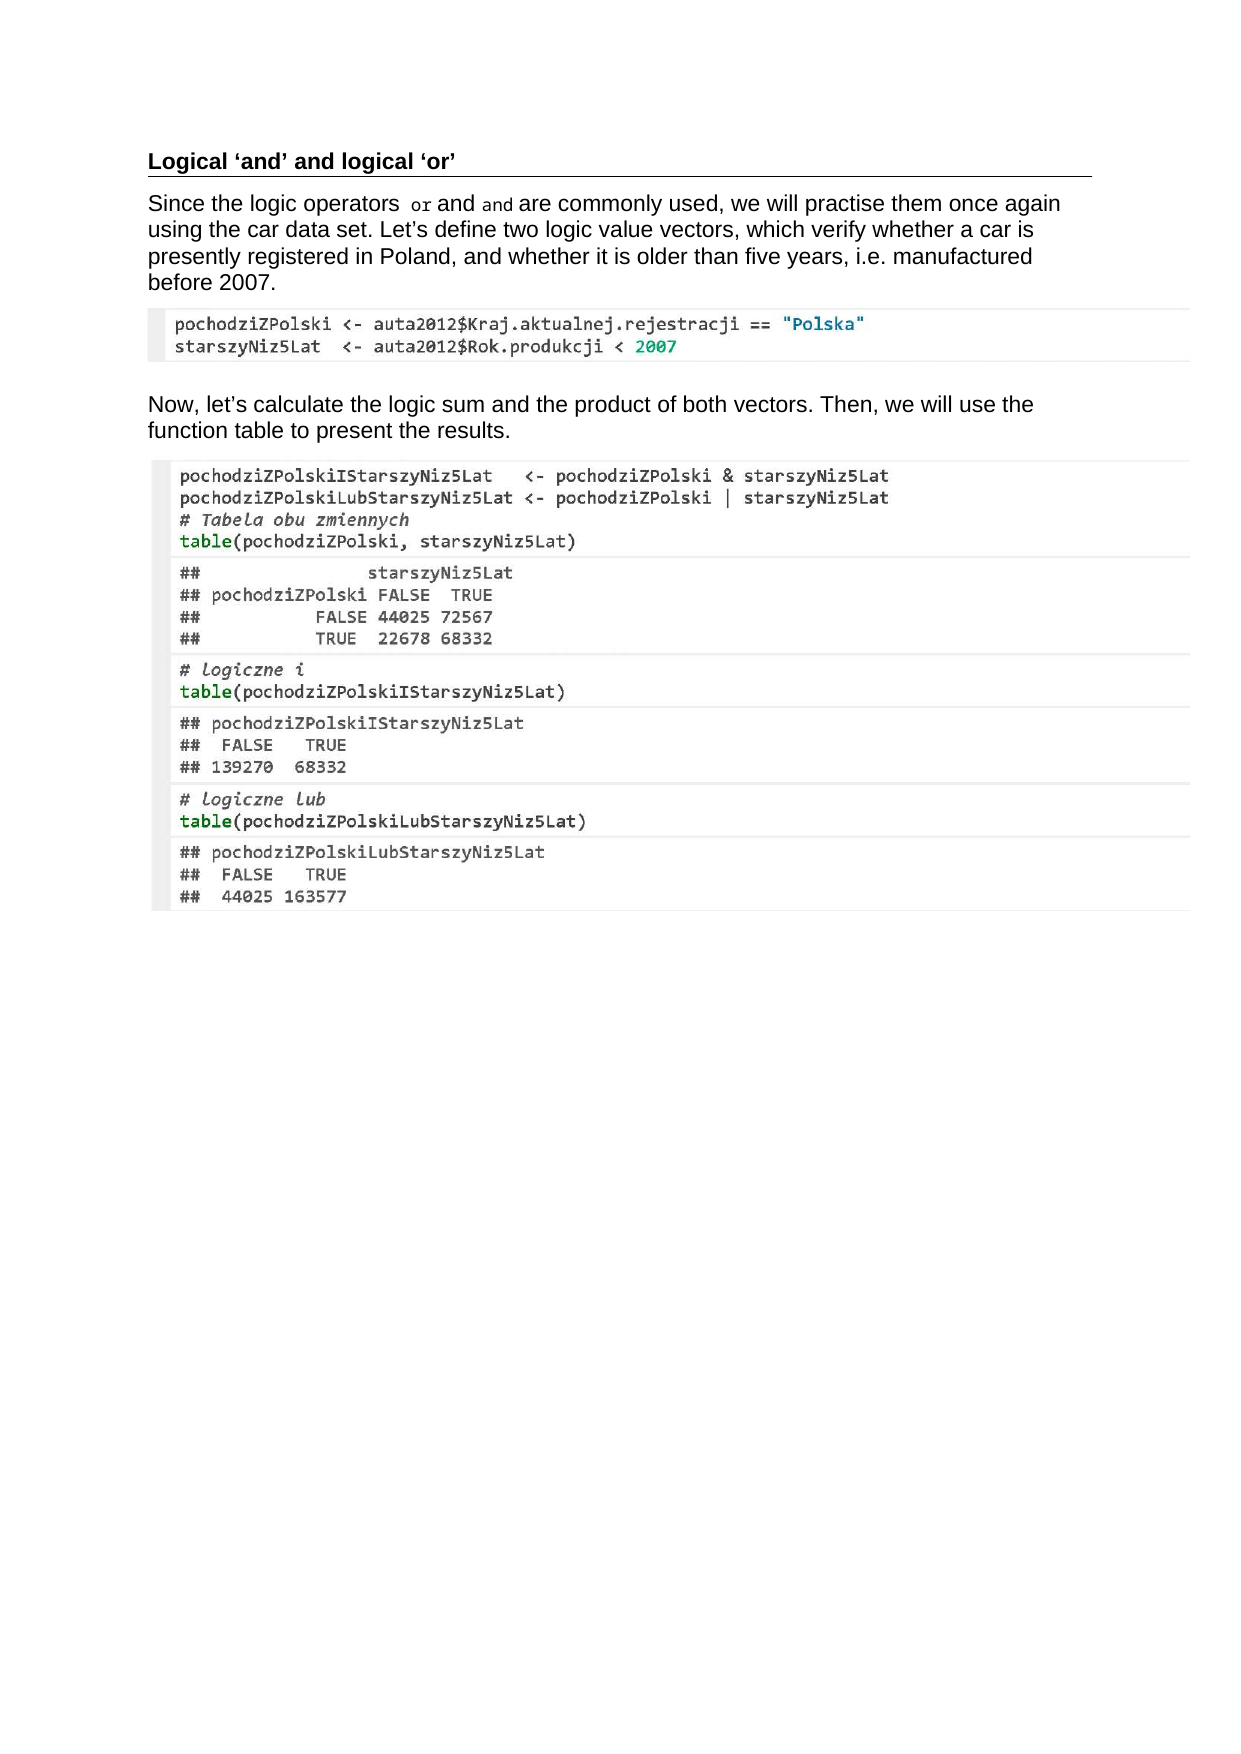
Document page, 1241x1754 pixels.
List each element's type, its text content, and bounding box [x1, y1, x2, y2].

text Since the logic operators or and and are commonly used, we will practise them once again using the car data set. Let’s define two logic value vectors, which verify whether a car is presently registered in Poland, and whether it is older than five years, i.e. manufactured before 2007. [148, 190, 1092, 295]
text Logical ‘and’ and logical ‘or’ [148, 148, 1092, 176]
picture [147, 456, 1191, 911]
picture [147, 307, 1191, 364]
text Now, let’s calculate the logic sum and the product of both vectors. Then, we will use the function table to present the results. [148, 391, 1092, 444]
